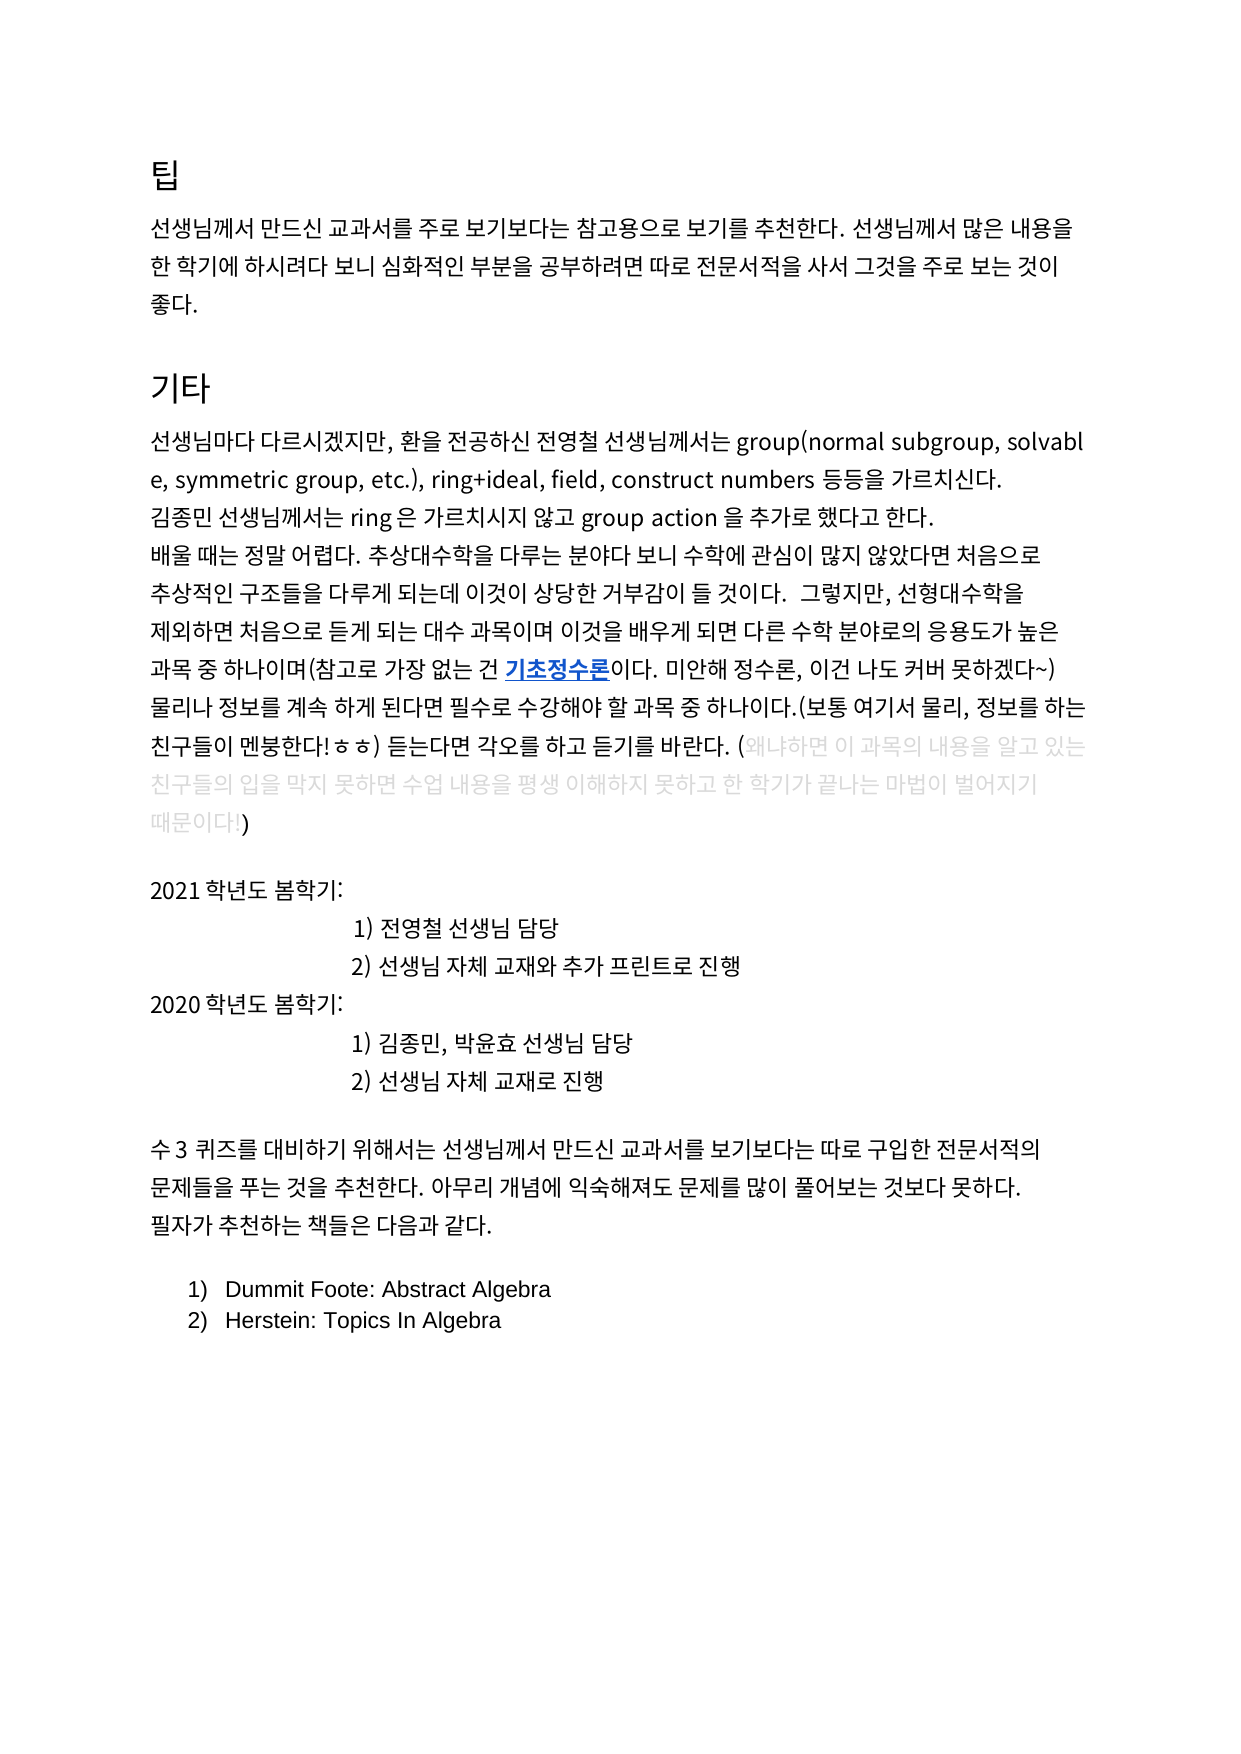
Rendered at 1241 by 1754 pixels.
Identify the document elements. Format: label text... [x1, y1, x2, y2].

subtitle 기타 [150, 363, 1090, 411]
text 2021학년도 봄학기: [150, 873, 1090, 906]
text 1) 전영철 선생님 담당 [225, 911, 1090, 944]
text 선생님께서 만드신 교과서를 주로 보기보다는 참고용으로 보기를 추천한다. 선생님께서 많은 내용을 한 학기에 하시려다 보니 심화적인 부분을 공부하려면 따로 전문서적을 사서 그것을 주로 보는 것이 좋다. [150, 211, 1090, 320]
list Dummit Foote: Abstract Algebra [187, 1276, 1090, 1303]
text 2) 선생님 자체 교재로 진행 [150, 1063, 1090, 1097]
text 선생님마다 다르시겠지만, 환을 전공하신 전영철 선생님께서는 group(normal subgroup, solvable, symmetric group, etc.), ring+ideal, field, construct numbers 등등을 가르치신다. 김종민 선생님께서는 ring은 가르치시지 않고 group action을 추가로 했다고 한다. [150, 423, 1090, 533]
text 2020학년도 봄학기: [150, 987, 1090, 1021]
text 수3 퀴즈를 대비하기 위해서는 선생님께서 만드신 교과서를 보기보다는 따로 구입한 전문서적의 문제들을 푸는 것을 추천한다. 아무리 개념에 익숙해져도 문제를 많이 풀어보는 것보다 못하다. 필자가 추천하는 책들은 다음과 같다. [150, 1132, 1090, 1241]
text 1) 김종민, 박윤효 선생님 담당 [150, 1025, 1090, 1059]
list Herstein: Topics In Algebra [187, 1307, 1090, 1333]
text 배울 때는 정말 어렵다. 추상대수학을 다루는 분야다 보니 수학에 관심이 많지 않았다면 처음으로 추상적인 구조들을 다루게 되는데 이것이 상당한 거부감이 들 것이다. 그렇지만, 선형대수학을 제외하면 처음으로 듣게 되는 대수 과목이며 이것을 배우게 되면 다른 수학 분야로의 응용도가 높은 과목 중 하나이며(참고로 가장 없는 건 기초정수론이다. 미안해 정수론, 이건 나도 커버 못하겠다~) 물리나 정보를 계속 하게 된다면 필수로 수강해야 할 과목 중 하나이다.(보통 여기서 물리, 정보를 하는 친구들이 멘붕한다!ㅎㅎ) 듣는다면 각오를 하고 듣기를 바란다. (왜냐하면 이 과목의 내용을 알고 있는 친구들의 입을 막지 못하면 수업 내용을 평생 이해하지 못하고 한 학기가 끝나는 마법이 벌어지기 때문이다!) [150, 538, 1090, 838]
subtitle 팁 [150, 150, 1090, 198]
text 2) 선생님 자체 교재와 추가 프린트로 진행 [225, 949, 1090, 982]
